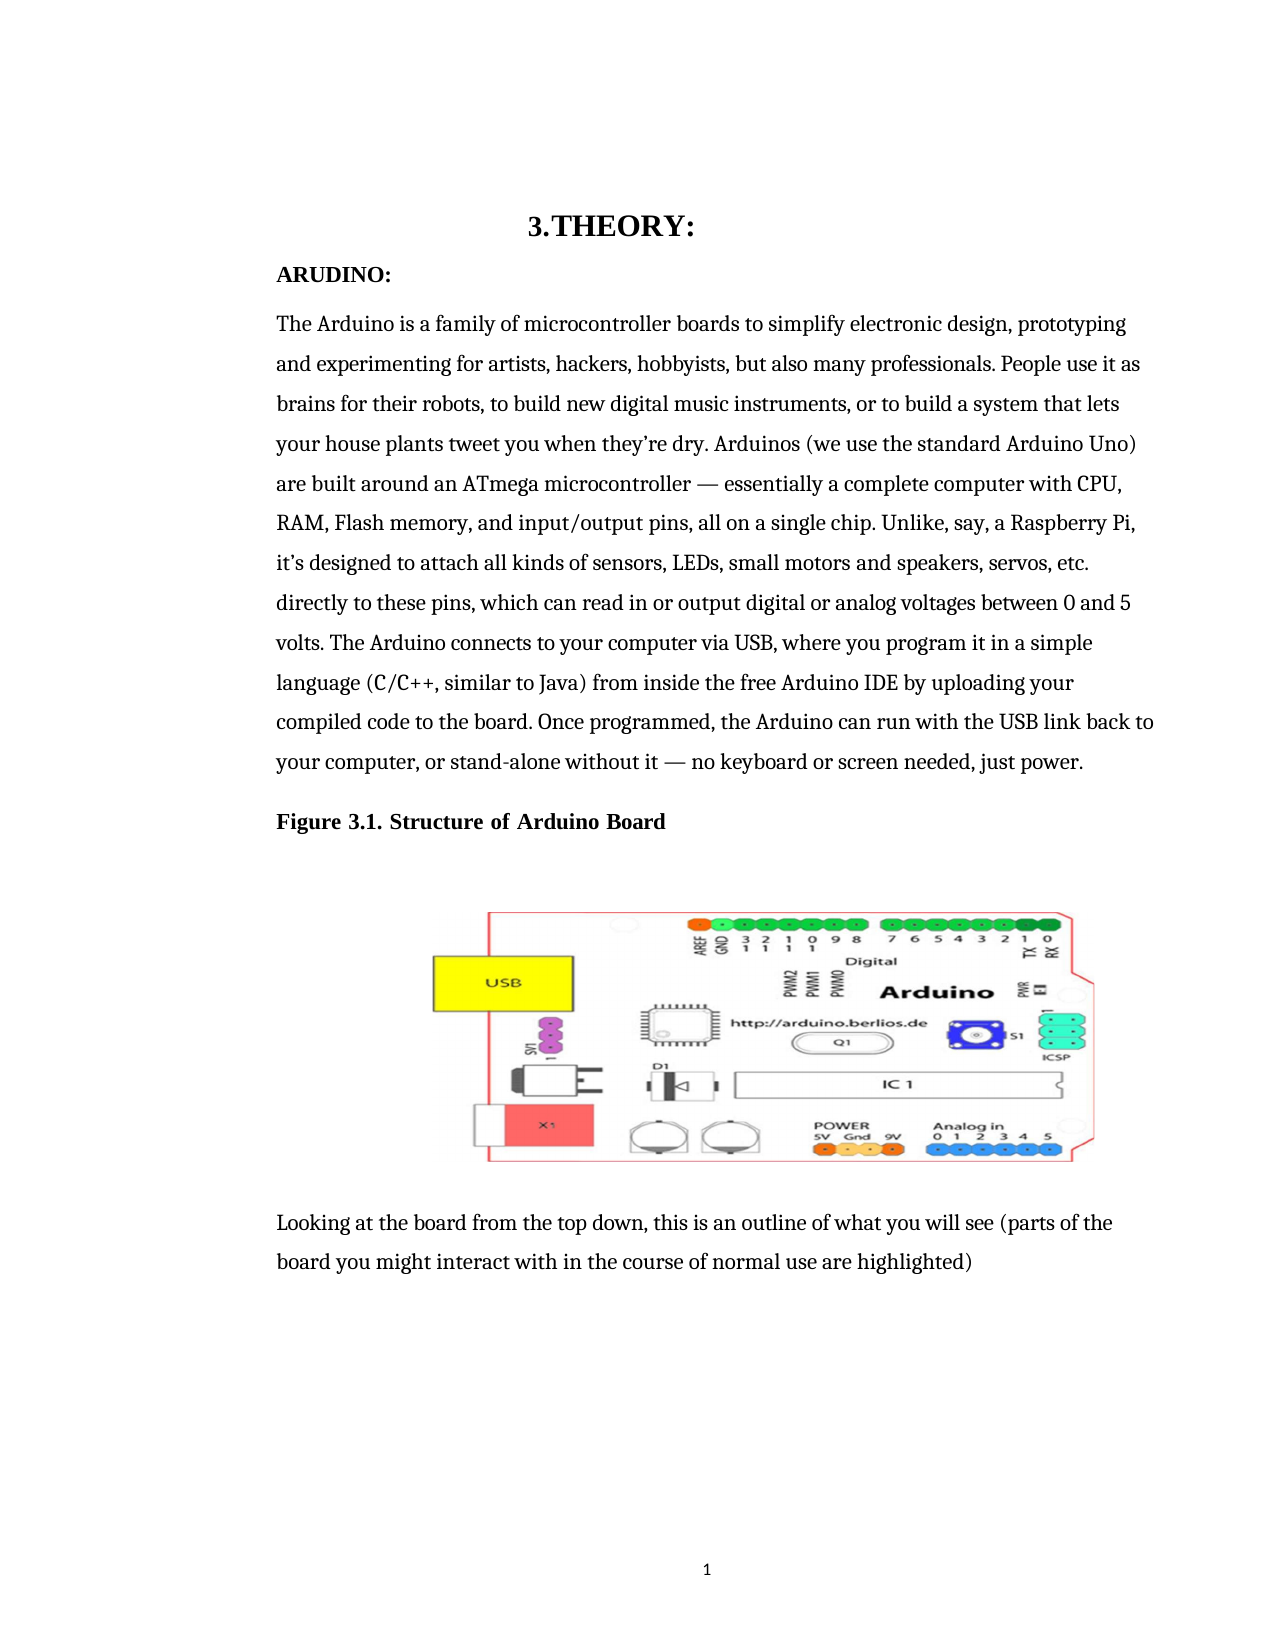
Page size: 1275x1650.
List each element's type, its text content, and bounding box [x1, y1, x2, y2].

text ARUDINO: [276, 261, 400, 287]
subtitle THEORY: [528, 207, 1154, 243]
subtitle Figure 3.1. Structure of Arduino Board [276, 808, 1154, 834]
text The Arduino is a family of microcontroller boards to simplify electronic design, prototyping and experimenting for artists, hackers, hobbyists, but also many professionals. People use it as brains for their robots, to build new digital music instruments, or to build a system that lets your house plants tweet you when they’re dry. Arduinos (we use the standard Arduino Uno) are built around an ATmega microcontroller — essentially a complete computer with CPU, RAM, Flash memory, and input/output pins, all on a single chip. Unlike, say, a Raspberry Pi, it’s designed to attach all kinds of sensors, LEDs, small motors and speakers, servos, etc. directly to these pins, which can read in or output digital or analog voltages between 0 and 5 volts. The Arduino connects to your computer via USB, where you program it in a simple language (C/C++, similar to Java) from inside the free Arduino IDE by uploading your compiled code to the board. Once programmed, the Arduino can run with the USB link back to your computer, or stand-alone without it — no keyboard or screen needed, just power. [276, 311, 1154, 775]
text Looking at the board from the top down, this is an outline of what you will see (parts of the board you might interact with in the course of normal use are highlighted) [276, 1209, 1137, 1276]
picture [432, 912, 1095, 1162]
